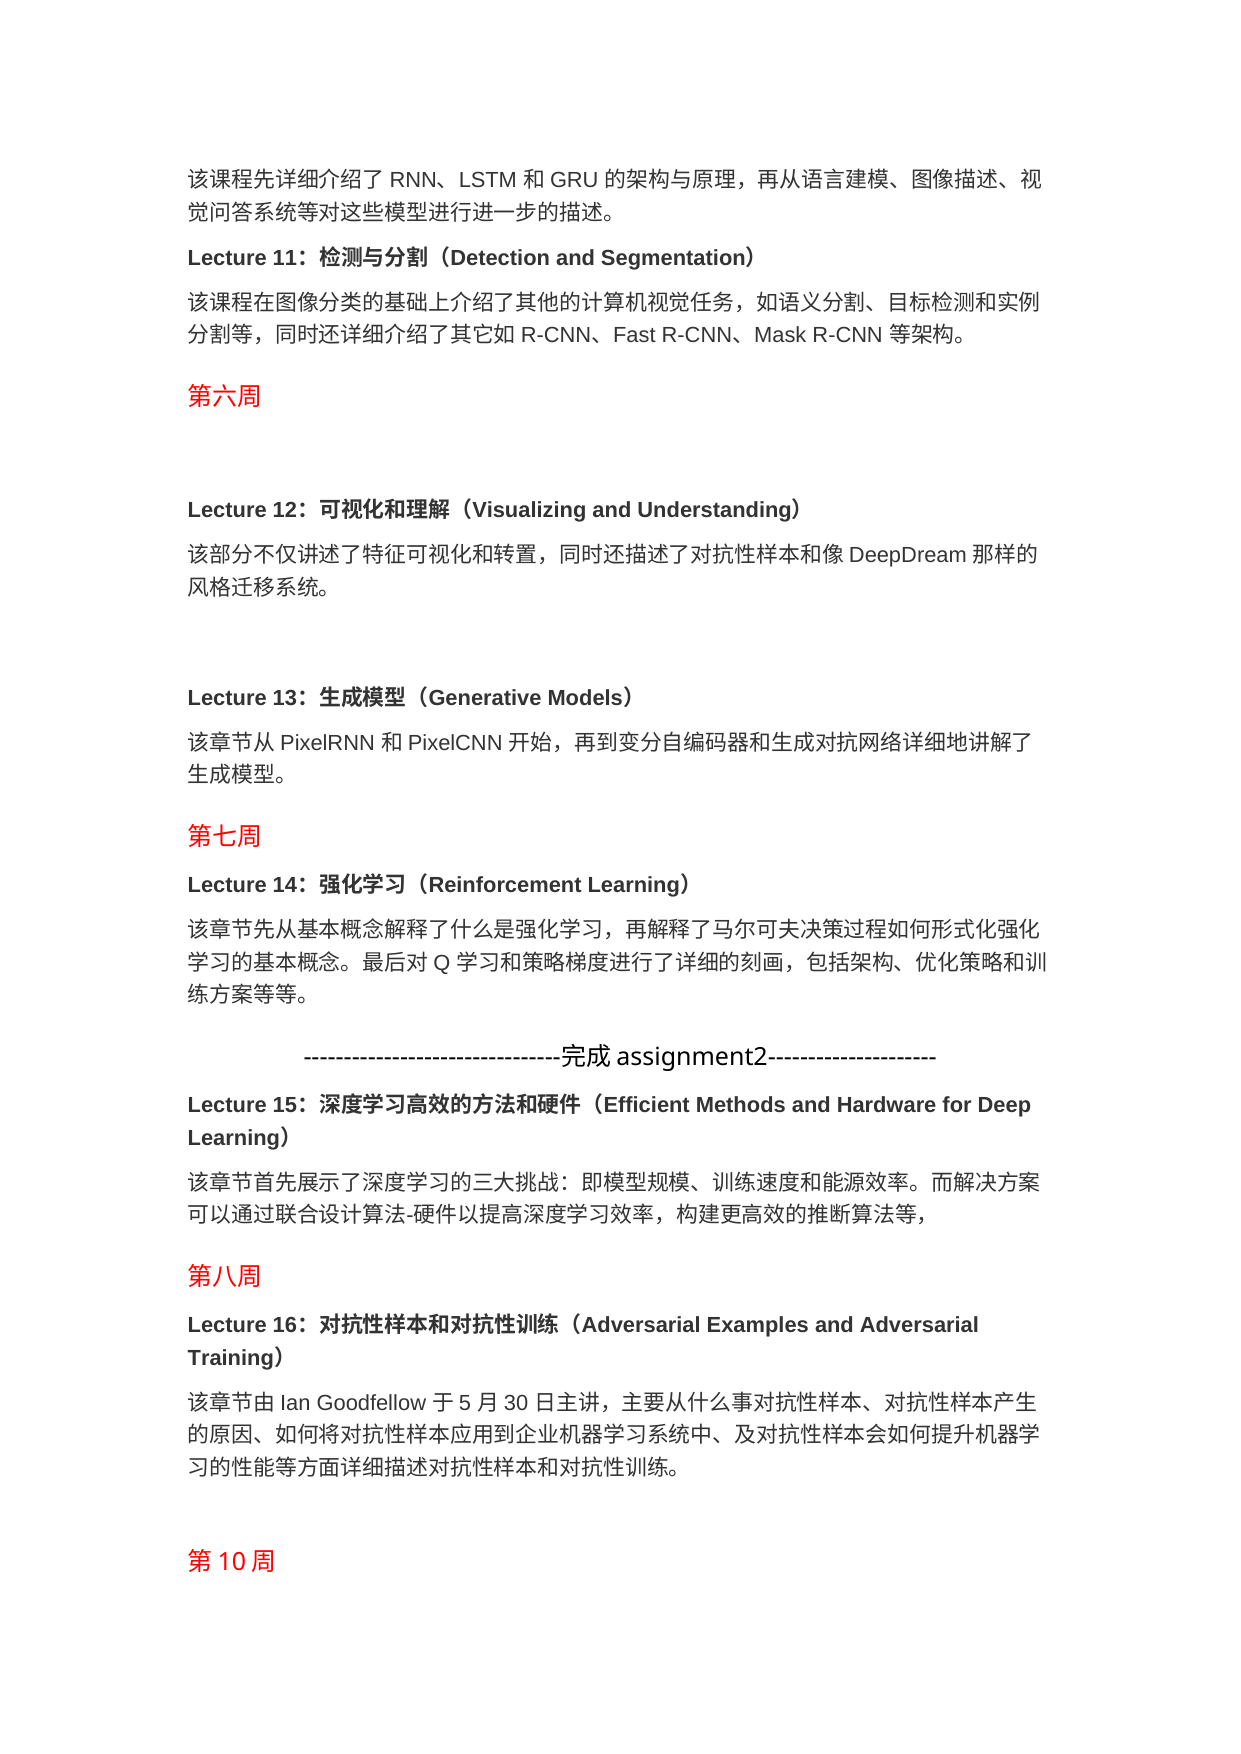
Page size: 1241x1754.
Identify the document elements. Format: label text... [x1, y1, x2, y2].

text Lecture 13：生成模型（Generative Models） [187, 679, 1053, 712]
text 该部分不仅讲述了特征可视化和转置，同时还描述了对抗性样本和像 DeepDream 那样的风格迁移系统。 [187, 537, 1053, 602]
text --------------------------------完成assignment2--------------------- [187, 1022, 1053, 1087]
text 该章节首先展示了深度学习的三大挑战：即模型规模、训练速度和能源效率。而解决方案可以通过联合设计算法-硬件以提高深度学习效率，构建更高效的推断算法等， [187, 1164, 1053, 1229]
text 该章节由 Ian Goodfellow 于 5 月 30 日主讲，主要从什么事对抗性样本、对抗性样本产生的原因、如何将对抗性样本应用到企业机器学习系统中、及对抗性样本会如何提升机器学习的性能等方面详细描述对抗性样本和对抗性训练。 [187, 1384, 1053, 1482]
text 该课程在图像分类的基础上介绍了其他的计算机视觉任务，如语义分割、目标检测和实例分割等，同时还详细介绍了其它如 R-CNN、Fast R-CNN、Mask R-CNN 等架构。 [187, 284, 1053, 349]
text 该章节从 PixelRNN 和 PixelCNN 开始，再到变分自编码器和生成对抗网络详细地讲解了生成模型。 [187, 724, 1053, 789]
text Lecture 14：强化学习（Reinforcement Learning） [187, 867, 1053, 899]
text 第10周 [187, 1527, 1053, 1592]
text 第八周 [187, 1242, 1053, 1307]
text 该章节先从基本概念解释了什么是强化学习，再解释了马尔可夫决策过程如何形式化强化学习的基本概念。最后对 Q 学习和策略梯度进行了详细的刻画，包括架构、优化策略和训练方案等等。 [187, 912, 1053, 1009]
text Lecture 12：可视化和理解（Visualizing and Understanding） [187, 492, 1053, 524]
text 该课程先详细介绍了 RNN、LSTM 和 GRU 的架构与原理，再从语言建模、图像描述、视觉问答系统等对这些模型进行进一步的描述。 [187, 162, 1053, 227]
text Lecture 11：检测与分割（Detection and Segmentation） [187, 239, 1053, 272]
text 第七周 [187, 802, 1053, 867]
text 第六周 [187, 362, 1053, 427]
text Lecture 15：深度学习高效的方法和硬件（Efficient Methods and Hardware for Deep Learning） [187, 1087, 1053, 1152]
text Lecture 16：对抗性样本和对抗性训练（Adversarial Examples and Adversarial Training） [187, 1307, 1053, 1372]
